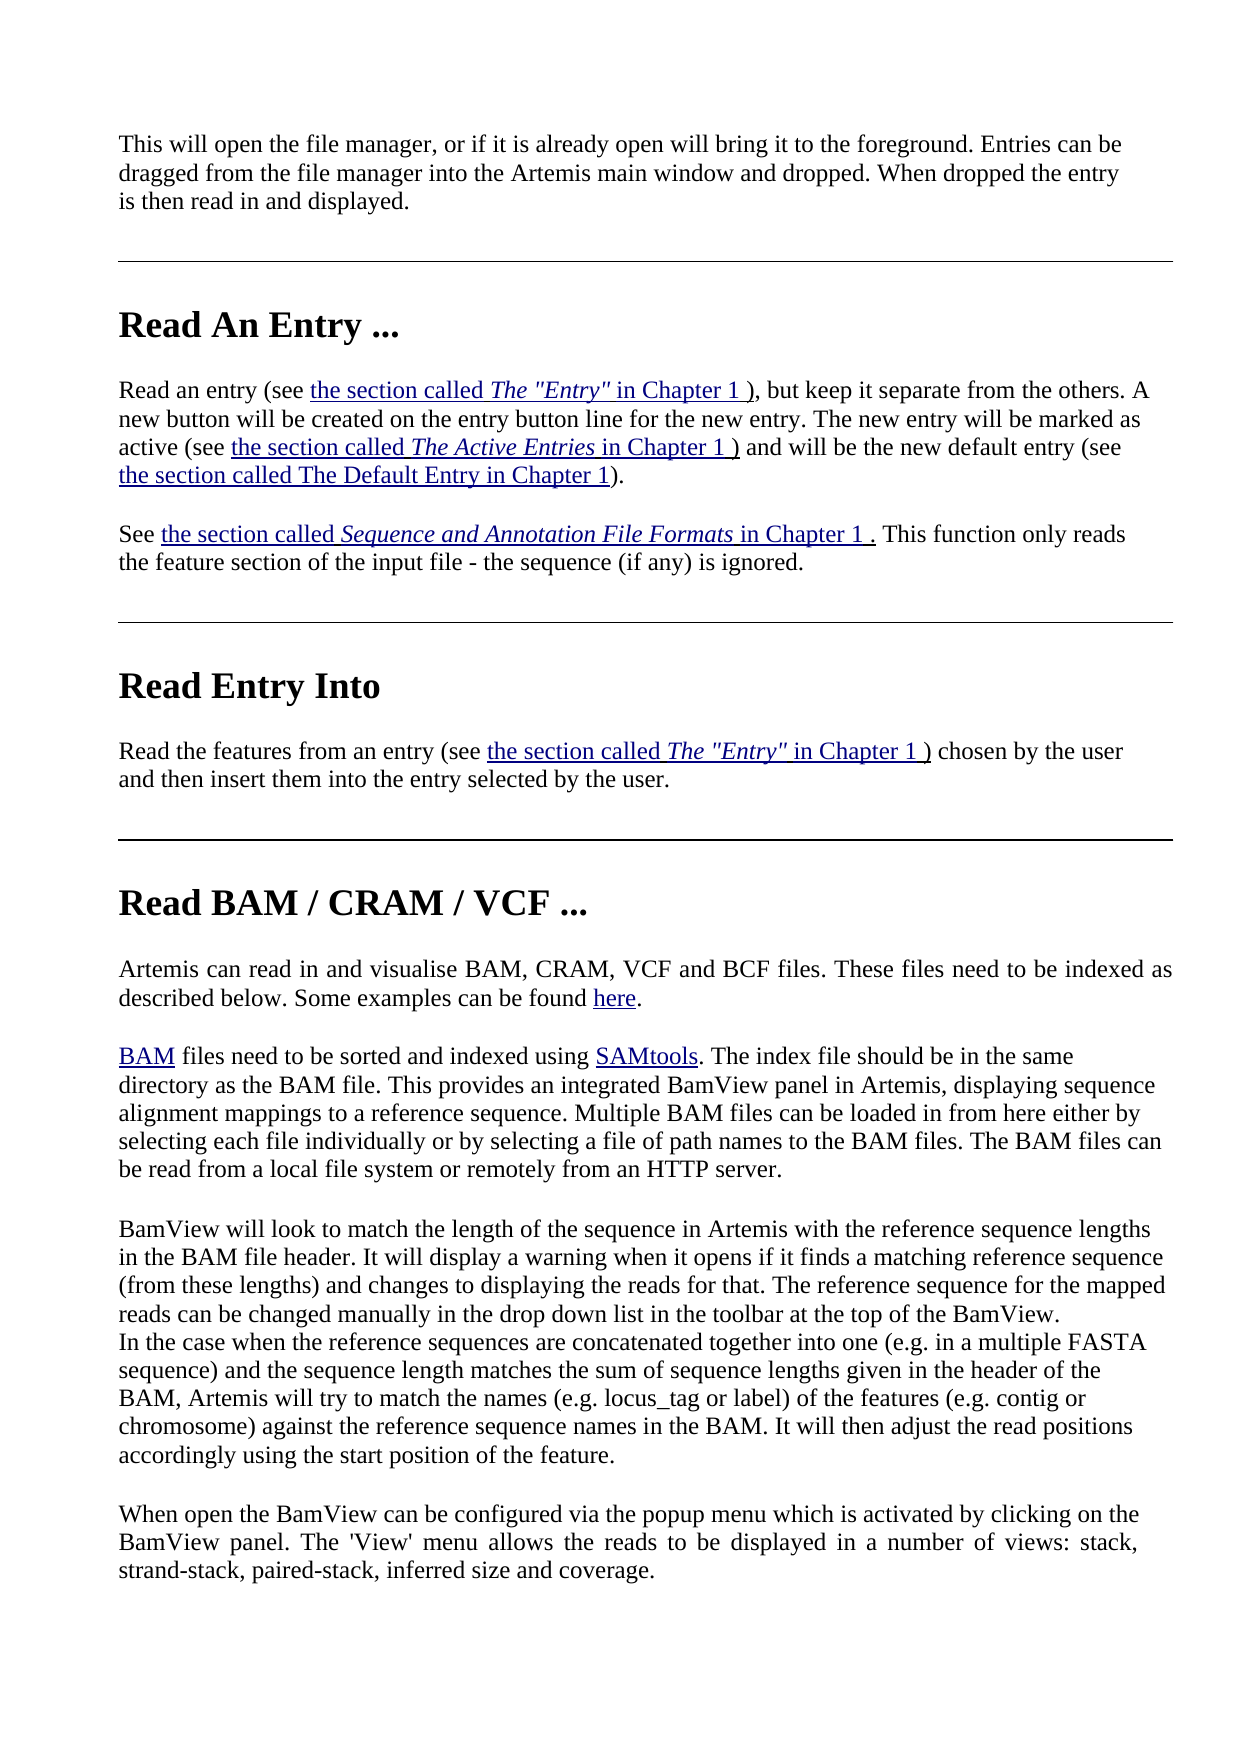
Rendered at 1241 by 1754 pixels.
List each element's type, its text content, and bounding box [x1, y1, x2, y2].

subtitle Read Entry Into [118, 663, 1173, 706]
text See the section called Sequence and Annotation File Formats in Chapter 1 . This function only reads the feature section of the input file - the sequence (if any) is ignored. [118, 520, 1153, 576]
text Artemis can read in and visualise BAM, CRAM, VCF and BCF files. These files need to be indexed as described below. Some examples can be found here. [118, 955, 1173, 1011]
subtitle Read An Entry ... [118, 302, 1173, 345]
text This will open the file manager, or if it is already open will bring it to the foreground. Entries can be dragged from the file manager into the Artemis main window and dropped. When dropped the entry is then read in and displayed. [118, 130, 1132, 215]
text When open the BamView can be configured via the popup menu which is activated by clicking on the BamView panel. The 'View' menu allows the reads to be displayed in a number of views: stack, strand-stack, paired-stack, inferred size and coverage. [118, 1499, 1140, 1584]
subtitle Read BAM / CRAM / VCF ... [118, 881, 1173, 924]
text In the case when the reference sequences are concatenated together into one (e.g. in a multiple FASTA sequence) and the sequence length matches the sum of sequence lengths given in the header of the BAM, Artemis will try to match the names (e.g. locus_tag or label) of the features (e.g. contig or chromosome) against the reference sequence names in the BAM. It will then adjust the read positions accordingly using the start position of the feature. [118, 1327, 1167, 1468]
text BAM files need to be sorted and indexed using SAMtools. The index file should be in the same directory as the BAM file. This provides an integrated BamView panel in Artemis, displaying sequence alignment mappings to a reference sequence. Multiple BAM files can be loaded in from here either by selecting each file individually or by selecting a file of path names to the BAM files. The BAM files can be read from a local file system or remotely from an HTTP server. [118, 1042, 1167, 1183]
text Read an entry (see the section called The "Entry" in Chapter 1 ), but keep it separate from the others. A new button will be created on the entry button line for the new entry. The new entry will be marked as active (see the section called The Active Entries in Chapter 1 ) and will be the new default entry (see the section called The Default Entry in Chapter 1). [118, 376, 1151, 489]
text BamView will look to match the length of the sequence in Artemis with the reference sequence lengths in the BAM file header. It will display a warning when it opens if it finds a matching reference sequence (from these lengths) and changes to displaying the reads for that. The reference sequence for the mapped reads can be changed manually in the drop down list in the toolbar at the top of the BamView. [118, 1214, 1169, 1327]
text Read the features from an entry (see the section called The "Entry" in Chapter 1 ) chosen by the user and then insert them into the entry selected by the user. [118, 737, 1157, 793]
